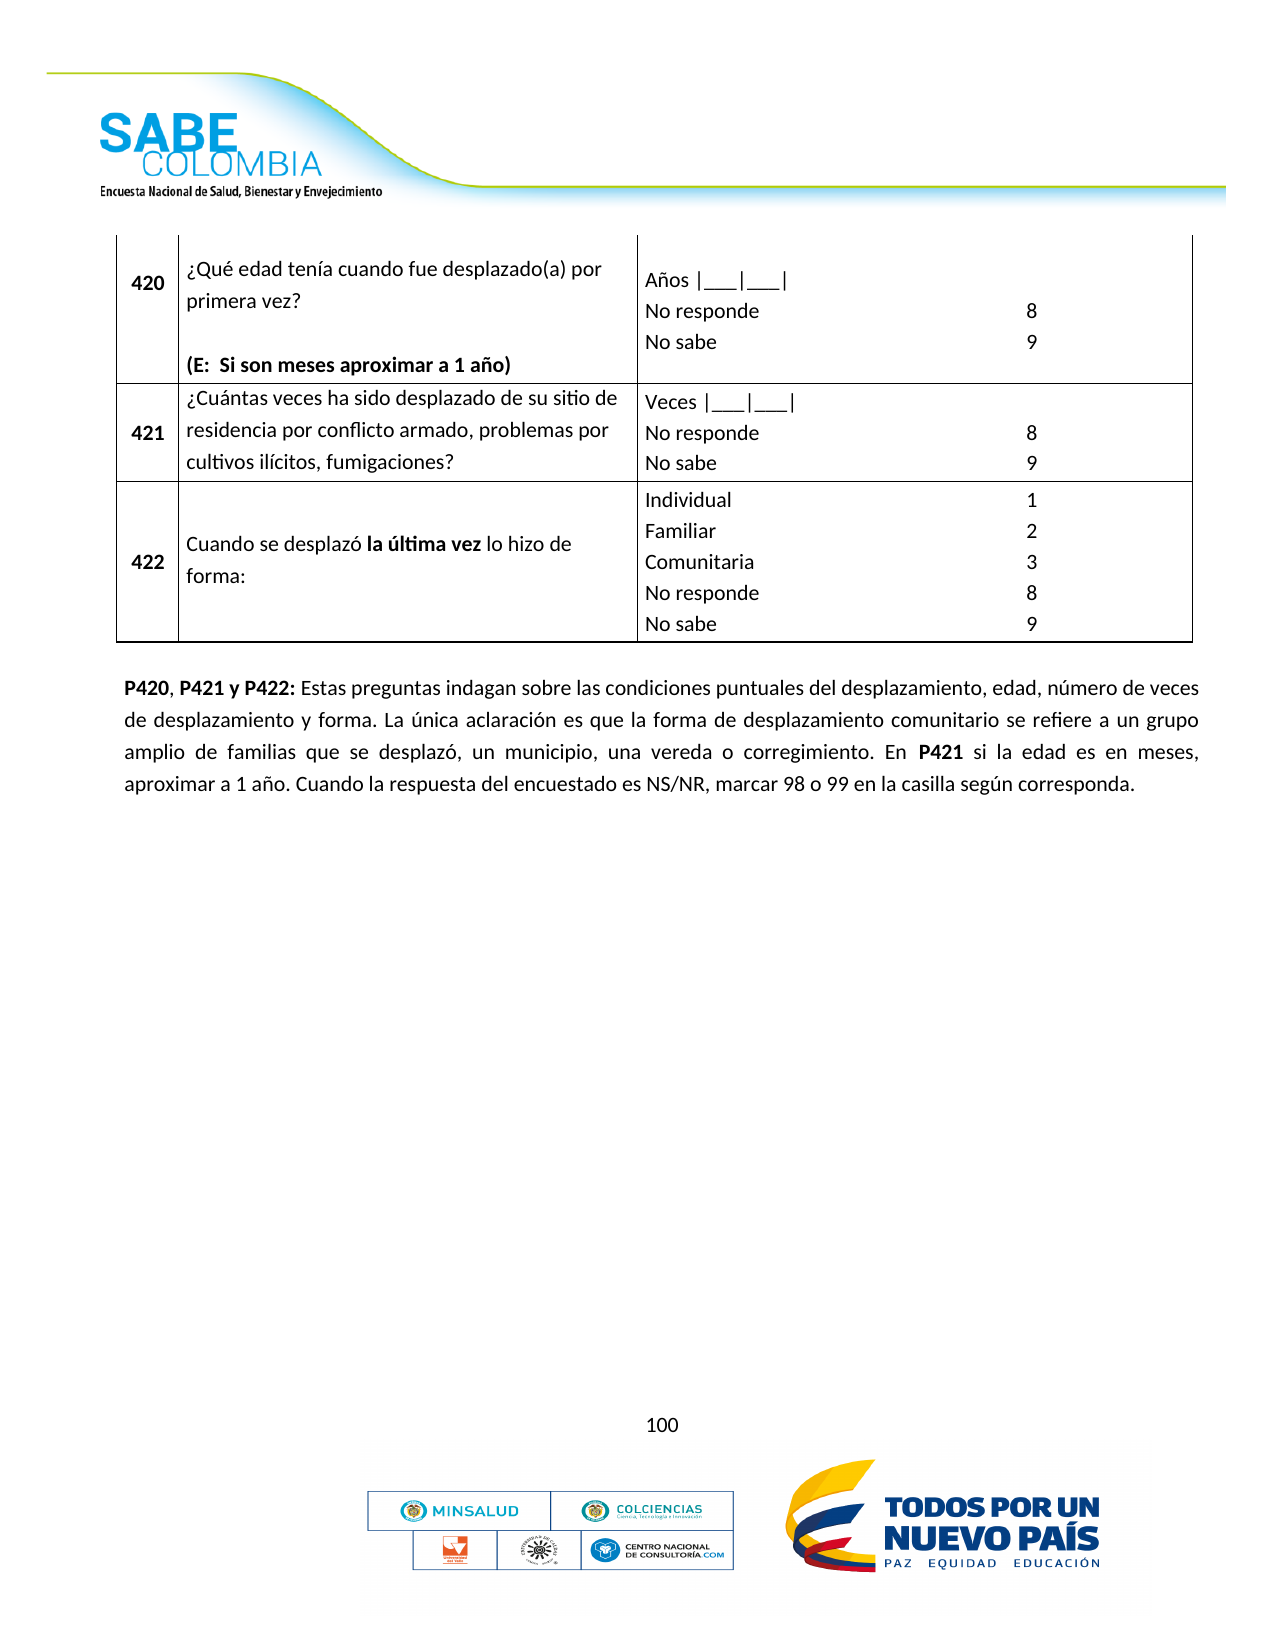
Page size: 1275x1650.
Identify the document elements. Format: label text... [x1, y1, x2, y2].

table_cell 421 [117, 384, 178, 481]
table_cell Veces |___|___| No responde 8 No sabe 9 [638, 384, 1192, 481]
table_header ¿Qué edad tenía cuando fue desplazado(a) por primera vez? (E: Si son meses aproximar a 1 año) [179, 235, 637, 383]
picture [44, 46, 1226, 235]
table_header Años |___|___| No responde 8 No sabe 9 [638, 235, 1192, 383]
text P420, P421 y P422: Estas preguntas indagan sobre las condiciones puntuales del desplazamiento, edad, número de veces de desplazamiento y forma. La única aclaración es que la forma de desplazamiento comunitario se refiere a un grupo amplio de familias que se desplazó, un municipio, una vereda o corregimiento. En P421 si la edad es en meses, aproximar a 1 año. Cuando la respuesta del encuestado es NS/NR, marcar 98 o 99 en la casilla según corresponda. [124, 674, 1200, 797]
picture [358, 1439, 1151, 1615]
table_header 420 [117, 235, 178, 383]
table_cell 422 [117, 482, 178, 641]
table_cell Individual 1 Familiar 2 Comunitaria 3 No responde 8 No sabe 9 [638, 482, 1192, 641]
table_cell ¿Cuántas veces ha sido desplazado de su sitio de residencia por conflicto armado, problemas por cultivos ilícitos, fumigaciones? [179, 384, 637, 481]
table_cell Cuando se desplazó la última vez lo hizo de forma: [179, 482, 637, 641]
